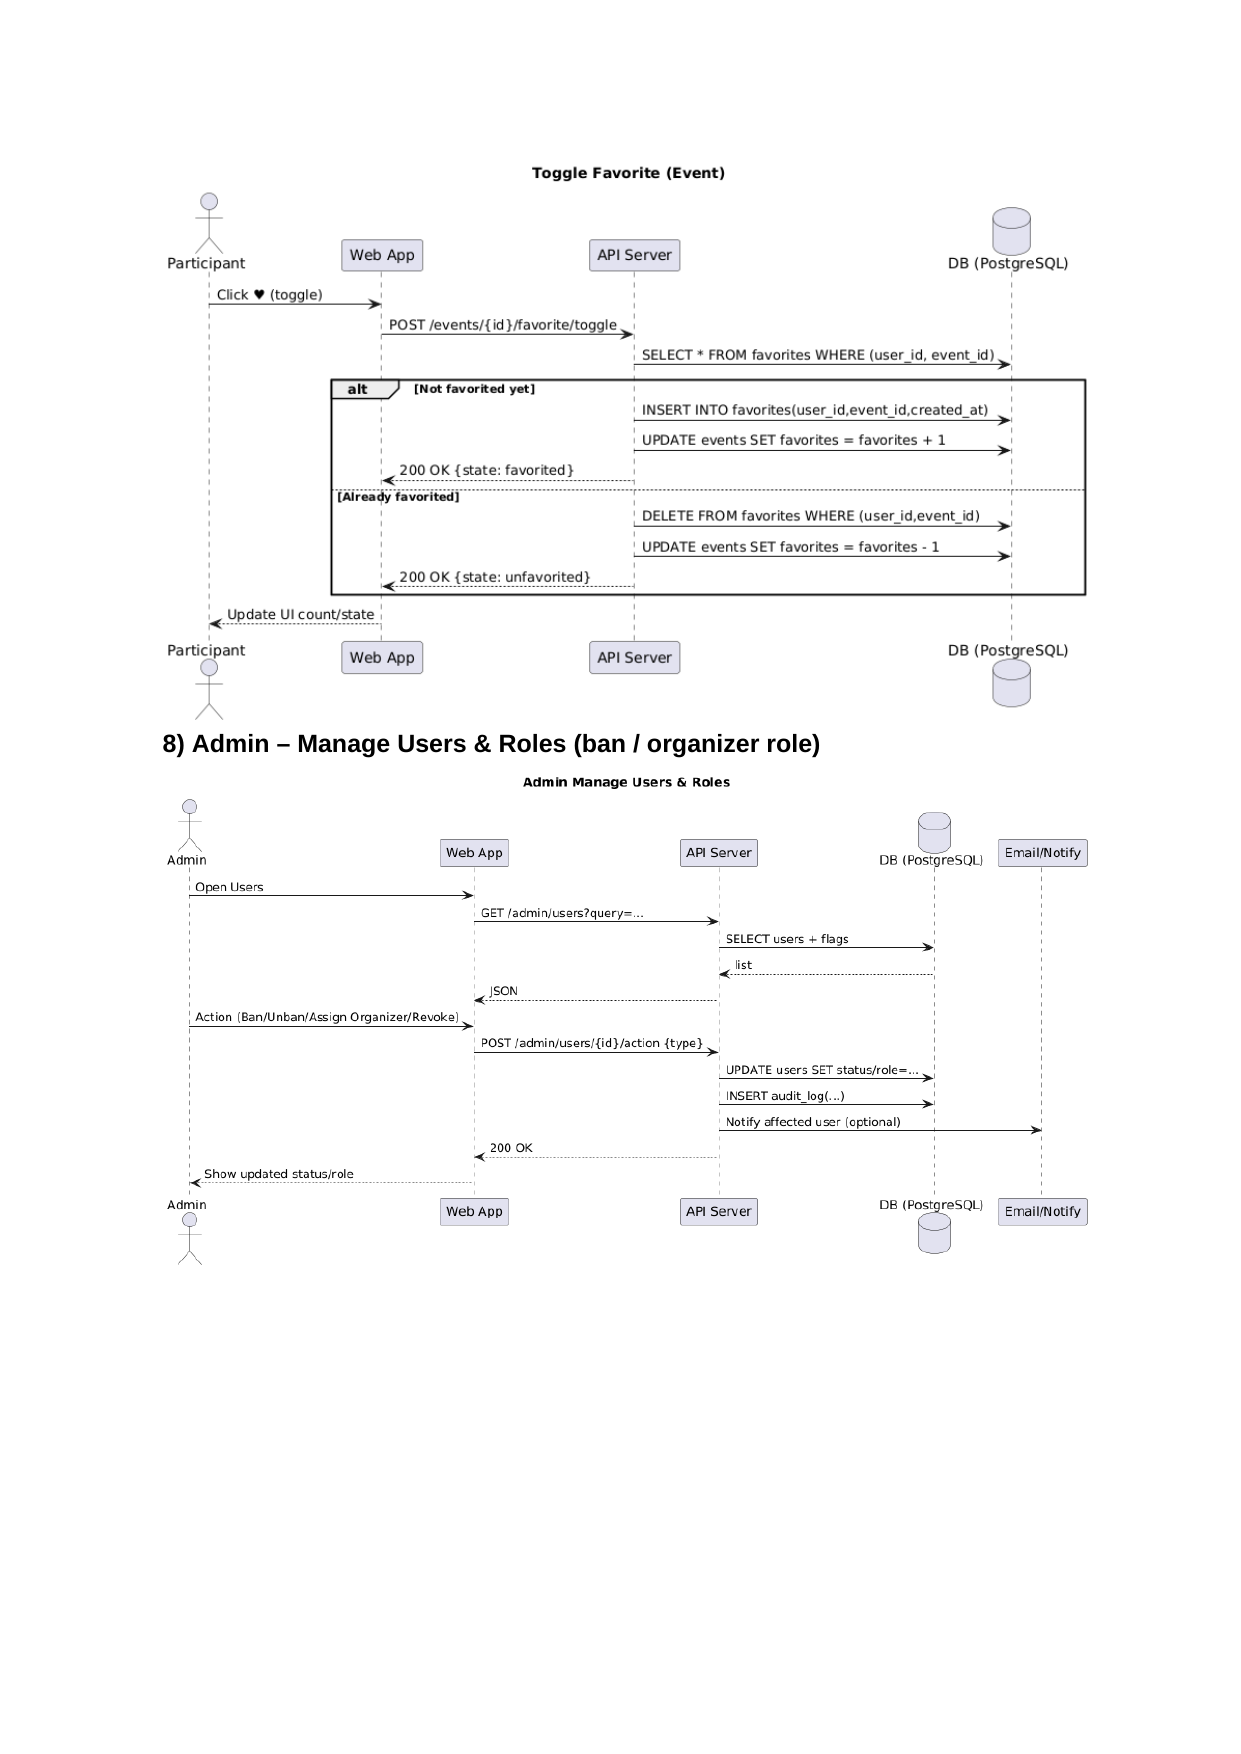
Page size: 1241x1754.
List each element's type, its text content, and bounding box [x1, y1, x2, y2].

picture [162, 761, 1090, 1269]
picture [162, 150, 1090, 725]
text 8) Admin – Manage Users & Roles (ban / organizer role) [162, 729, 1090, 758]
